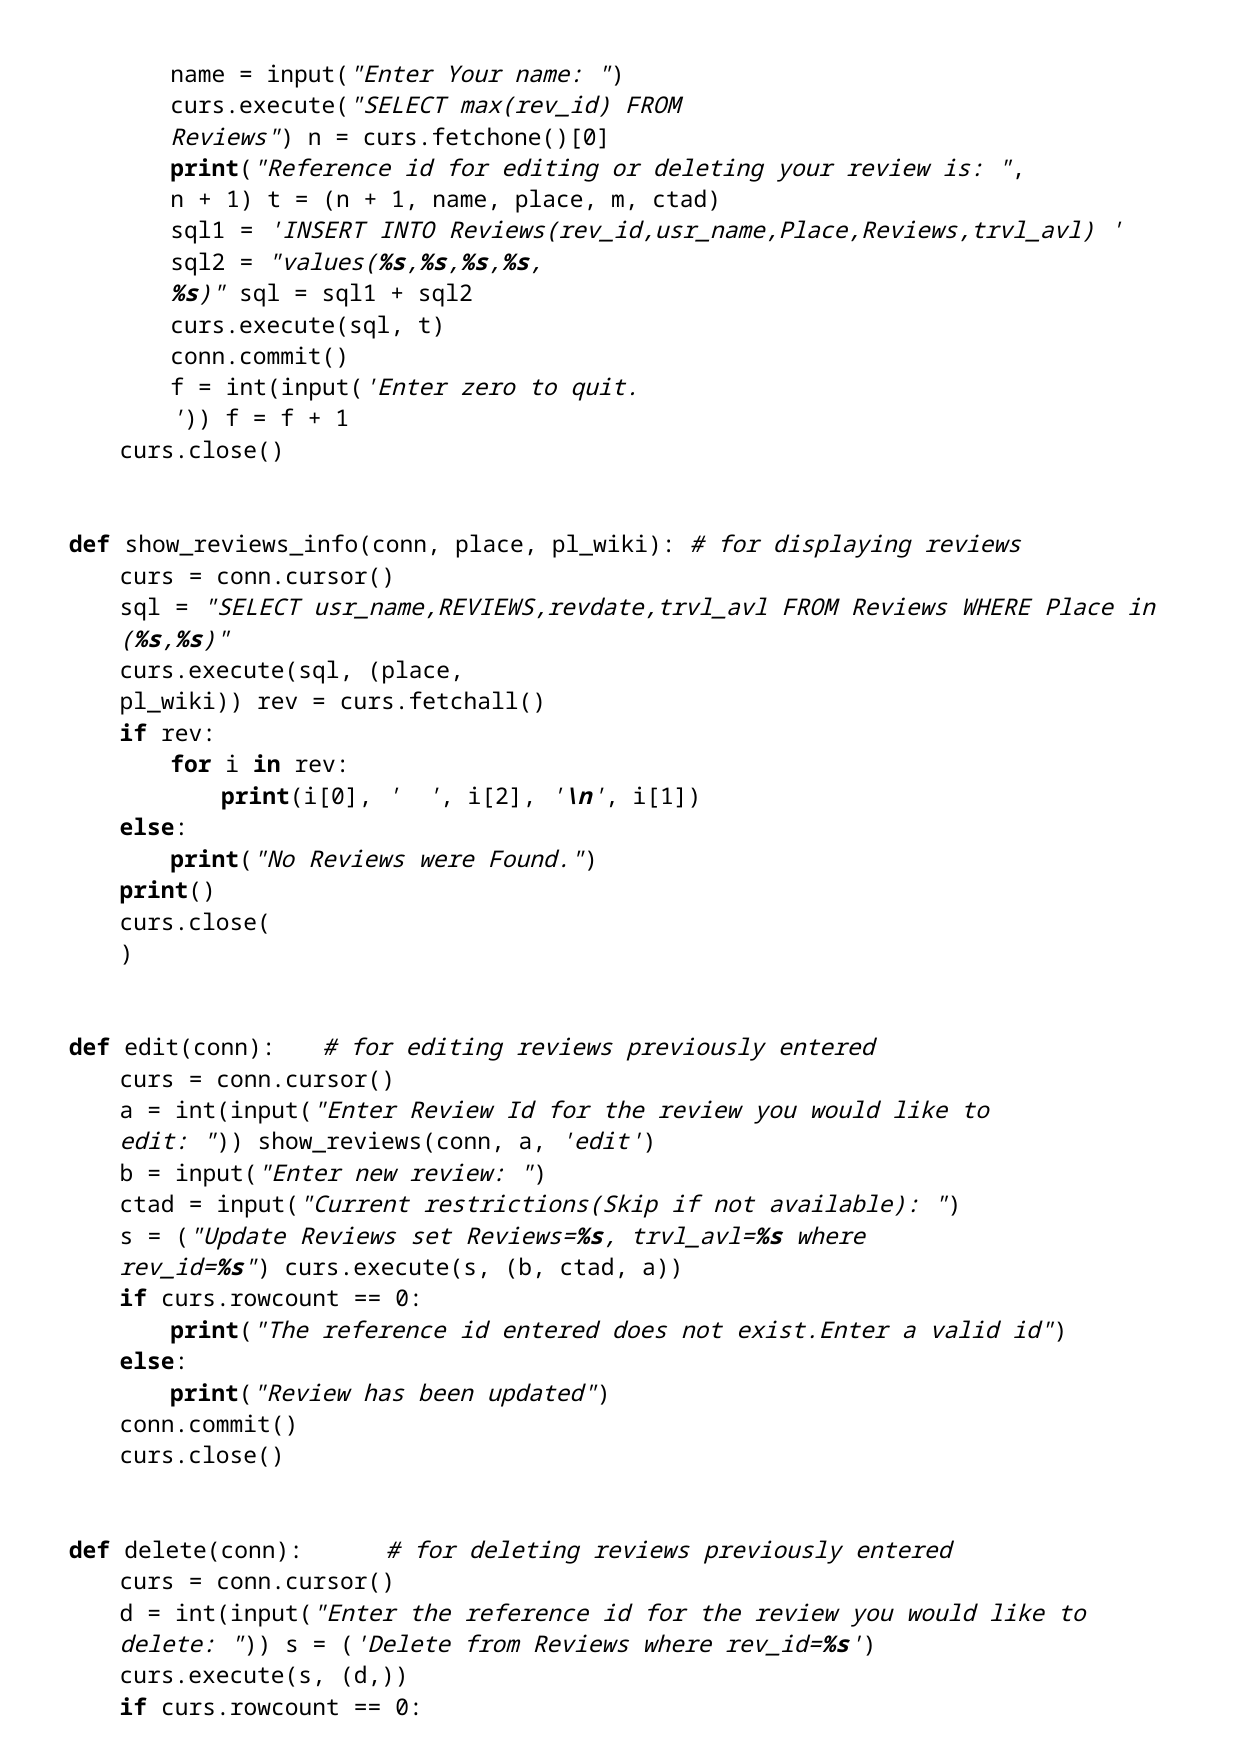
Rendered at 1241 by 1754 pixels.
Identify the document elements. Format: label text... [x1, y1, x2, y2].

subtitle else: [119, 1345, 1196, 1376]
text def show_reviews_info(conn, place, pl_wiki): # for displaying reviews [69, 528, 1196, 559]
text f = int(input('Enter zero to quit. ')) f = f + 1 [170, 371, 653, 433]
text print("Reference id for editing or deleting your review is: ", n + 1) t = (n + 1, name, place, m, ctad) [170, 152, 1046, 214]
text print(i[0], ' ', i[2], '\n', i[1]) [221, 779, 1196, 811]
text b = input("Enter new review: ") [119, 1157, 1196, 1188]
text print("No Reviews were Found.") [170, 843, 1196, 874]
text d = int(input("Enter the reference id for the review you would like to delete: ")) s = ('Delete from Reviews where rev_id=%s') [119, 1597, 1159, 1659]
subtitle curs.close() [119, 1439, 1196, 1470]
subtitle curs = conn.cursor() [119, 1062, 1196, 1094]
text name = input("Enter Your name: ") curs.execute("SELECT max(rev_id) FROM Reviews") n = curs.fetchone()[0] [170, 58, 775, 152]
subtitle curs = conn.cursor() [119, 560, 1196, 591]
text a = int(input("Enter Review Id for the review you would like to edit: ")) show_reviews(conn, a, 'edit') [119, 1094, 1045, 1156]
text sql = "SELECT usr_name,REVIEWS,revdate,trvl_avl FROM Reviews WHERE Place in (%s,%s)" [119, 591, 1196, 654]
subtitle if curs.rowcount == 0: [119, 1282, 1196, 1313]
text print() curs.close() [119, 874, 273, 968]
subtitle curs.execute(sql, (place, pl_wiki)) rev = curs.fetchall() [119, 654, 564, 716]
subtitle else: [119, 811, 1196, 842]
subtitle curs.execute(s, (d,)) [119, 1659, 1196, 1691]
subtitle curs.close() [119, 433, 1196, 465]
text if curs.rowcount == 0: [119, 1691, 1196, 1722]
text def delete(conn): # for deleting reviews previously entered [69, 1534, 1196, 1565]
text sql2 = "values(%s,%s,%s,%s,%s)" sql = sql1 + sql2 curs.execute(sql, t) conn.commit() [170, 246, 564, 371]
text s = ("Update Reviews set Reviews=%s, trvl_avl=%s where rev_id=%s") curs.execute(s, (b, ctad, a)) [119, 1219, 957, 1282]
text print("The reference id entered does not exist.Enter a valid id") [170, 1314, 1196, 1345]
subtitle curs = conn.cursor() [119, 1565, 1196, 1597]
text if rev: [119, 716, 1196, 748]
text for i in rev: [170, 748, 1196, 779]
text sql1 = 'INSERT INTO Reviews(rev_id,usr_name,Place,Reviews,trvl_avl) ' [170, 214, 1196, 246]
text def edit(conn): # for editing reviews previously entered [69, 1031, 1196, 1062]
text ctad = input("Current restrictions(Skip if not available): ") [119, 1188, 1196, 1219]
text print("Review has been updated") conn.commit() [119, 1377, 619, 1439]
